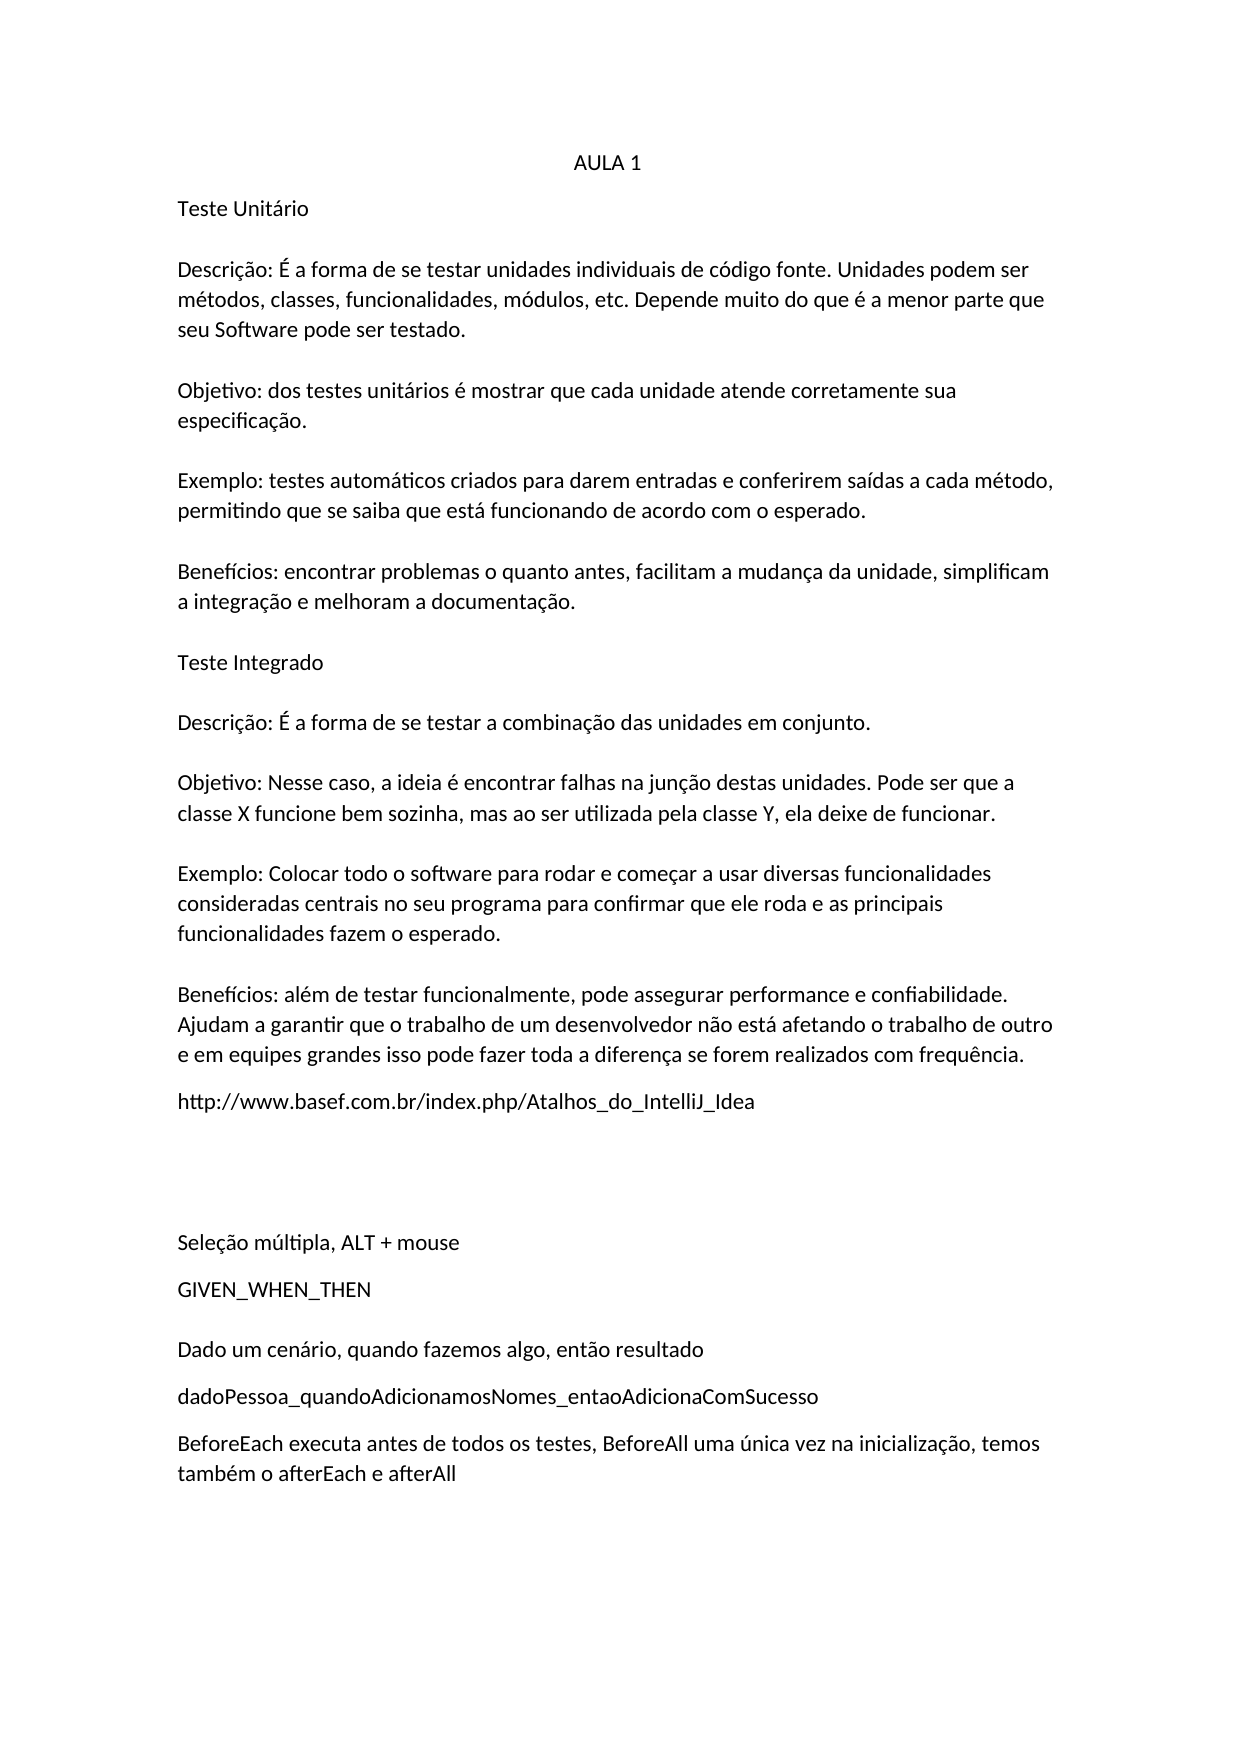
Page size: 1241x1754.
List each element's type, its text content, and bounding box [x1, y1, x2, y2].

text BeforeEach executa antes de todos os testes, BeforeAll uma única vez na inicialização, temos também o afterEach e afterAll [177, 1429, 1063, 1487]
text Teste Unitário Descrição: É a forma de se testar unidades individuais de código fonte. Unidades podem ser métodos, classes, funcionalidades, módulos, etc. Depende muito do que é a menor parte que seu Software pode ser testado. Objetivo: dos testes unitários é mostrar que cada unidade atende corretamente sua especificação. Exemplo: testes automáticos criados para darem entradas e conferirem saídas a cada método, permitindo que se saiba que está funcionando de acordo com o esperado. Benefícios: encontrar problemas o quanto antes, facilitam a mudança da unidade, simplificam a integração e melhoram a documentação. Teste Integrado Descrição: É a forma de se testar a combinação das unidades em conjunto. Objetivo: Nesse caso, a ideia é encontrar falhas na junção destas unidades. Pode ser que a classe X funcione bem sozinha, mas ao ser utilizada pela classe Y, ela deixe de funcionar. Exemplo: Colocar todo o software para rodar e começar a usar diversas funcionalidades consideradas centrais no seu programa para confirmar que ele roda e as principais funcionalidades fazem o esperado. Benefícios: além de testar funcionalmente, pode assegurar performance e confiabilidade. Ajudam a garantir que o trabalho de um desenvolvedor não está afetando o trabalho de outro e em equipes grandes isso pode fazer toda a diferença se forem realizados com frequência. [177, 194, 1063, 1068]
text http://www.basef.com.br/index.php/Atalhos_do_IntelliJ_Idea [177, 1087, 1063, 1115]
text AULA 1 [177, 148, 1063, 176]
text Seleção múltipla, ALT + mouse [177, 1228, 1063, 1256]
text GIVEN_WHEN_THEN Dado um cenário, quando fazemos algo, então resultado [177, 1275, 1063, 1363]
text dadoPessoa_quandoAdicionamosNomes_entaoAdicionaComSucesso [177, 1382, 1063, 1410]
